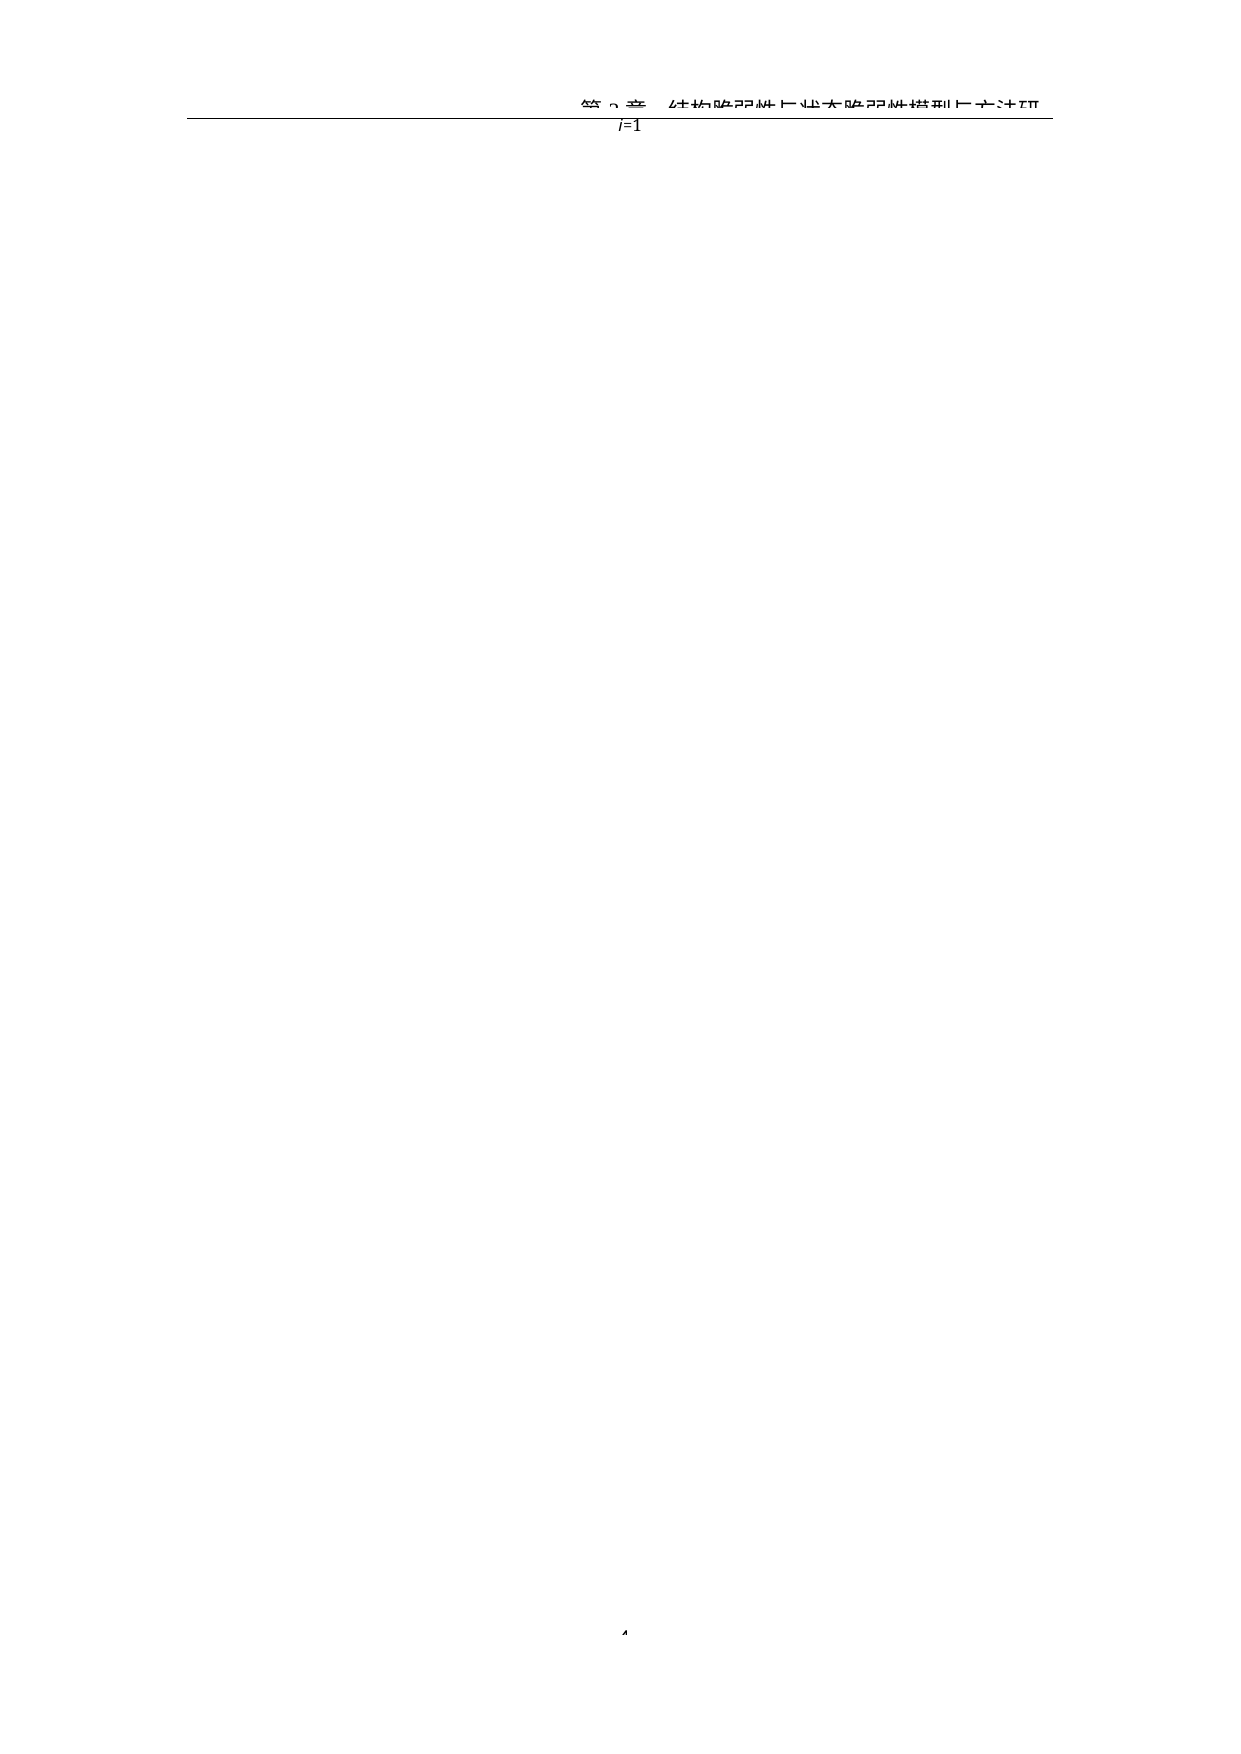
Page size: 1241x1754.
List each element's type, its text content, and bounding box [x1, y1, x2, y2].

text i=1 [175, 119, 1085, 135]
